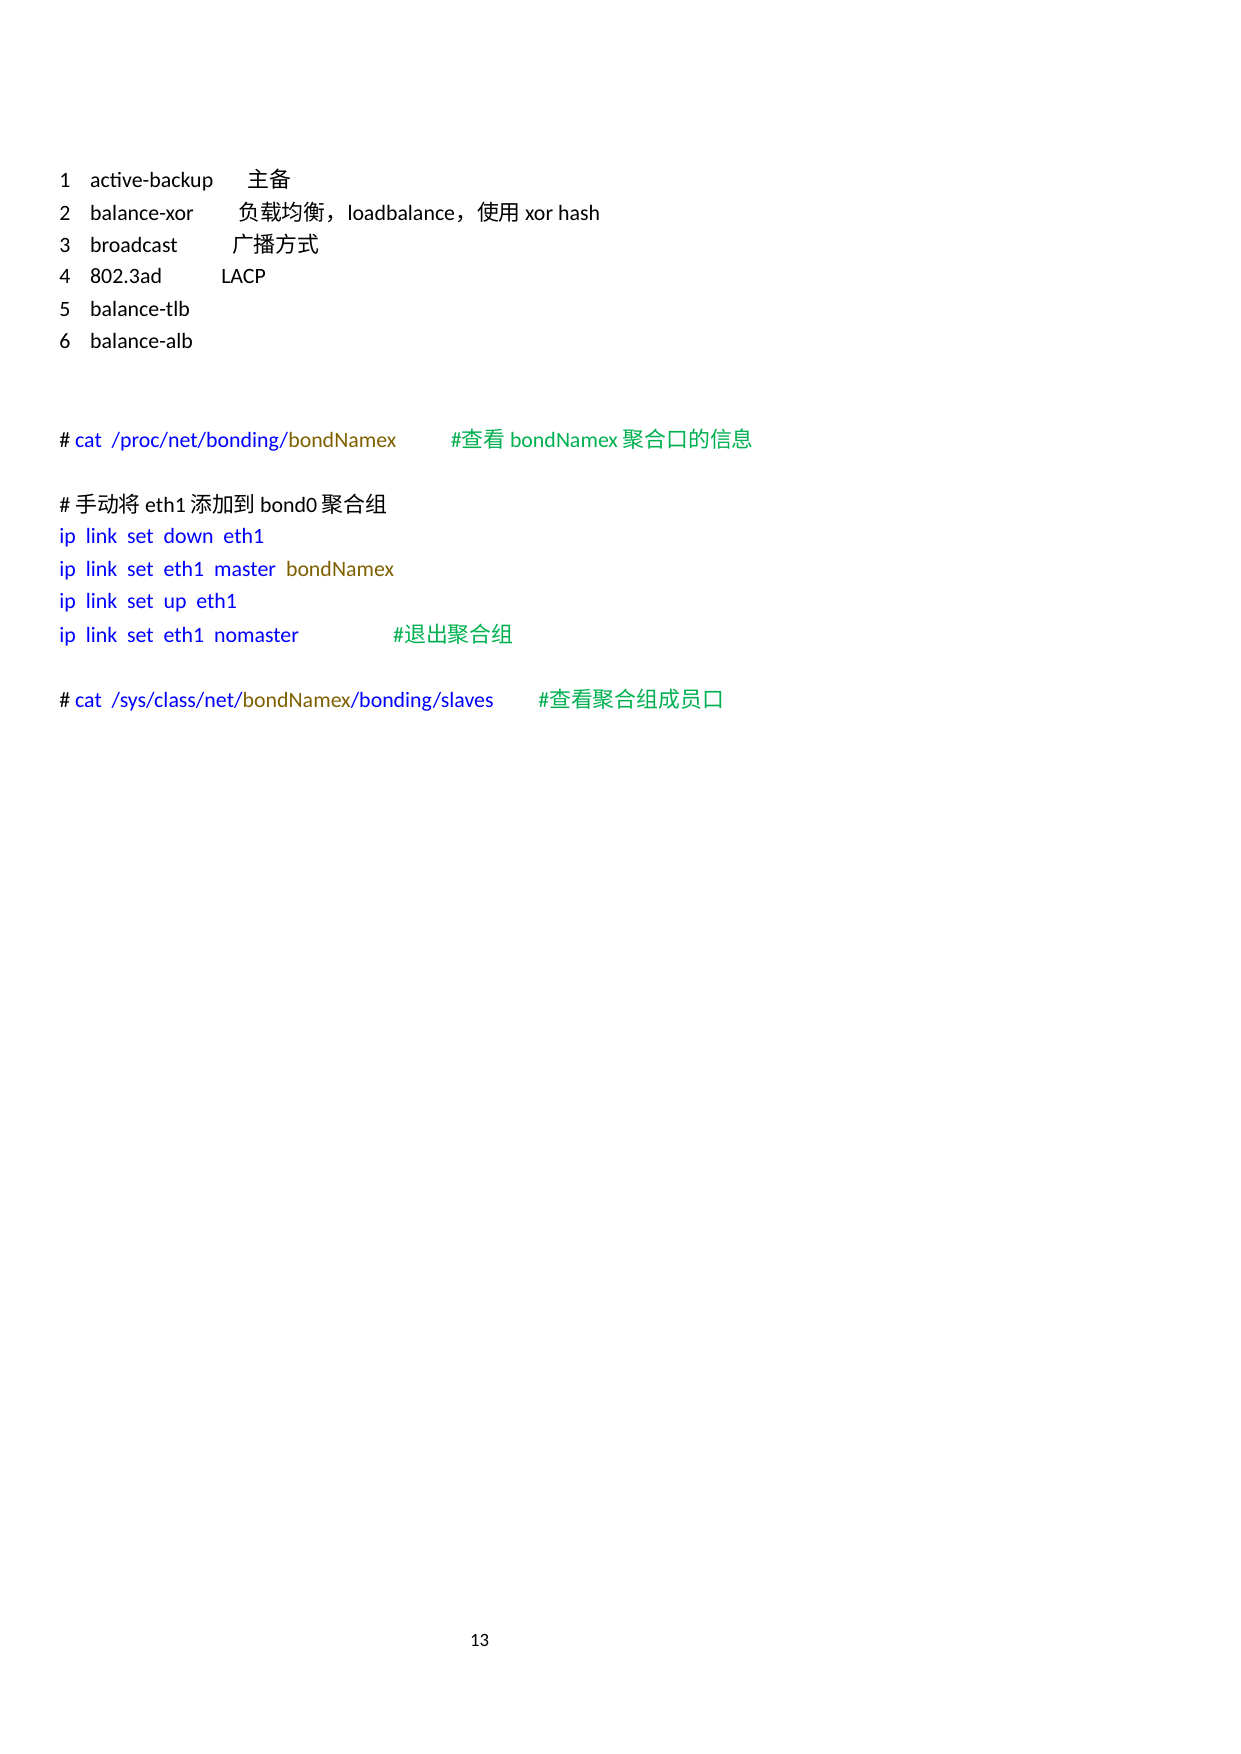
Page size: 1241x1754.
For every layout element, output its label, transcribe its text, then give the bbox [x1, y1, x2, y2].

text 3 broadcast 广播方式 [59, 227, 1181, 259]
text 2 balance-xor 负载均衡，loadbalance，使用xor hash [59, 194, 1181, 227]
text ip link set up eth1 [59, 584, 1181, 617]
text 6 balance-alb [59, 324, 1181, 357]
text # 手动将eth1添加到bond0聚合组 [59, 487, 1181, 519]
text # cat /proc/net/bonding/bondNamex #查看bondNamex聚合口的信息 [59, 422, 1181, 454]
text ip link set down eth1 [59, 519, 1181, 552]
text 1 active-backup 主备 [59, 162, 1181, 194]
text 4 802.3ad LACP [59, 259, 1181, 292]
text # cat /sys/class/net/bondNamex/bonding/slaves #查看聚合组成员口 [59, 682, 1181, 714]
text 5 balance-tlb [59, 292, 1181, 324]
text ip link set eth1 master bondNamex [59, 552, 1181, 584]
text ip link set eth1 nomaster #退出聚合组 [59, 617, 1181, 649]
